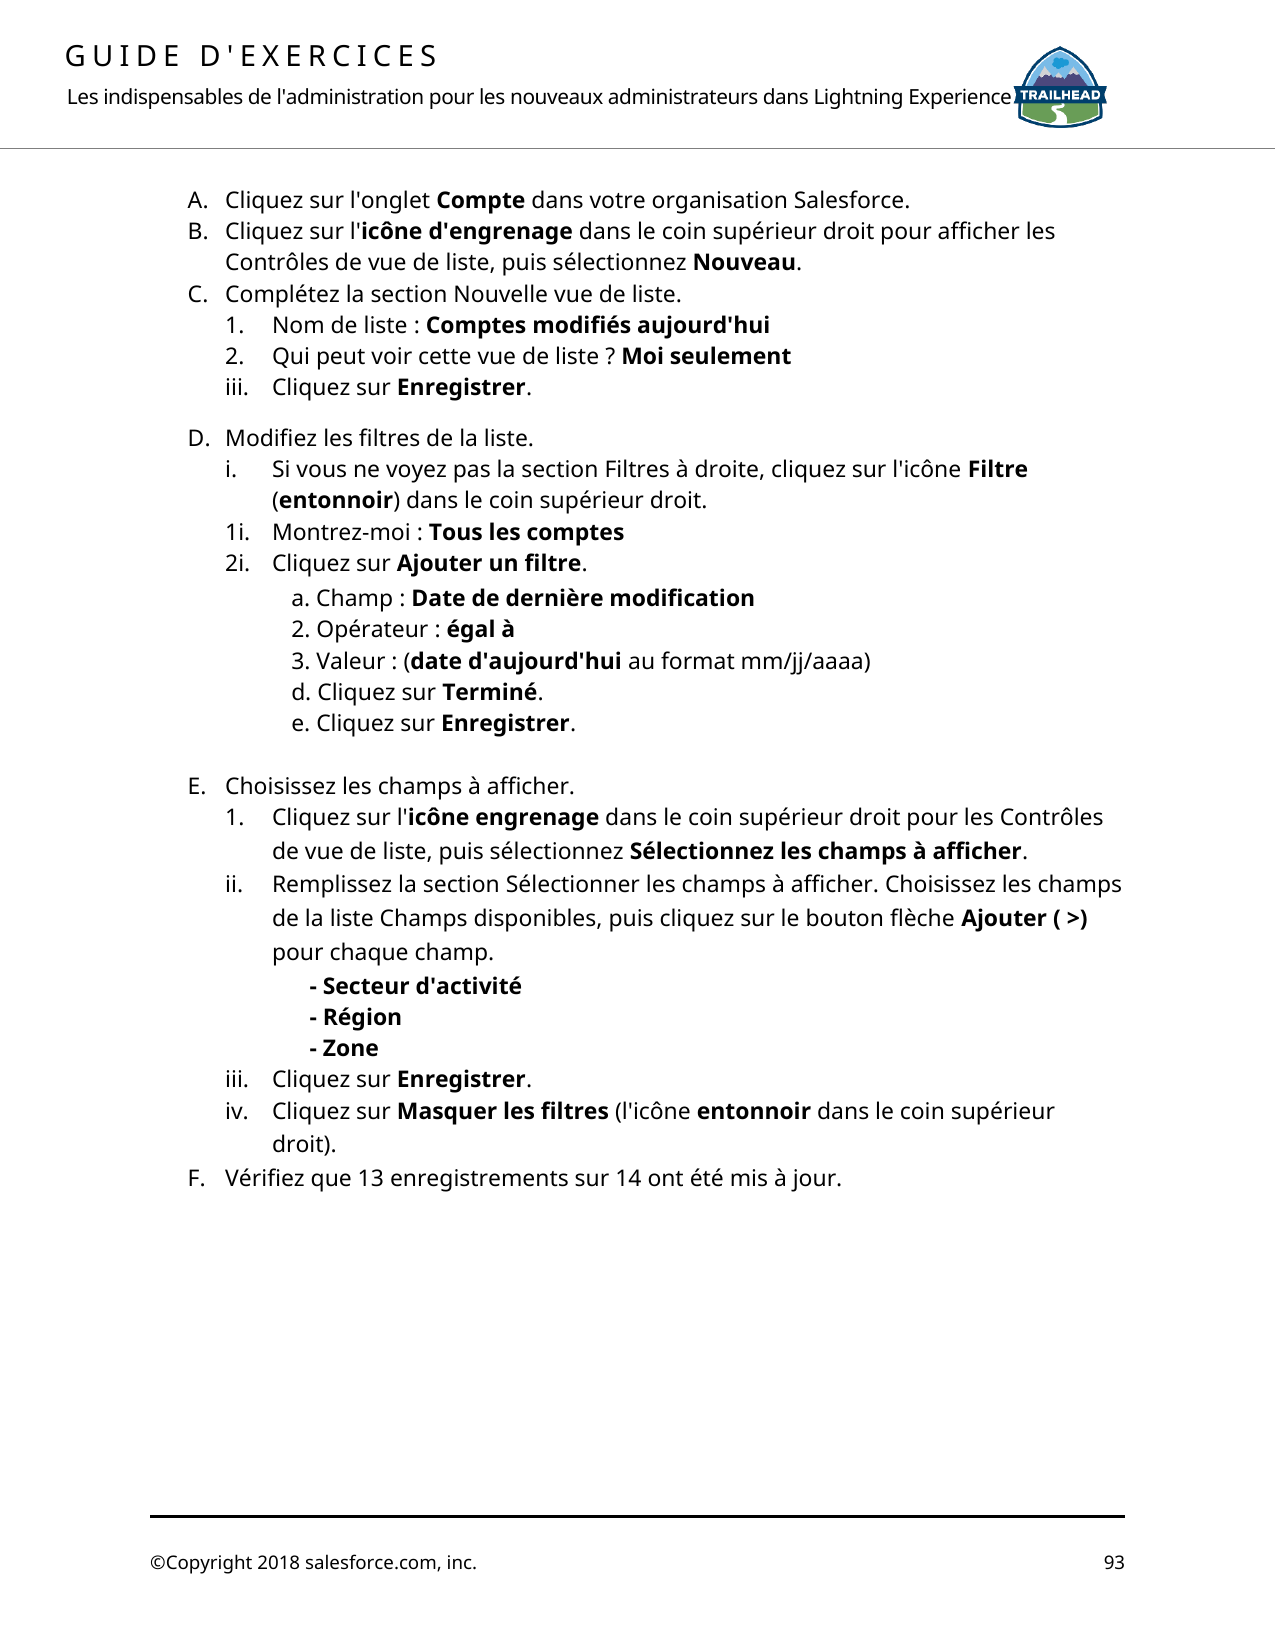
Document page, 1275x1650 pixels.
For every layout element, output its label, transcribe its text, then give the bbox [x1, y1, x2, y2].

text iii. Cliquez sur Enregistrer. [225, 371, 1125, 402]
picture [1012, 46, 1108, 128]
subtitle - Zone [253, 1032, 1125, 1063]
subtitle e. Cliquez sur Enregistrer. [253, 707, 1125, 769]
subtitle i. Si vous ne voyez pas la section Filtres à droite, cliquez sur l'icône Filtre (entonnoir) dans le coin supérieur droit. [225, 453, 1125, 515]
subtitle iii. Cliquez sur Enregistrer. [225, 1063, 1125, 1094]
subtitle d. Cliquez sur Terminé. [253, 676, 1125, 707]
text iv. Cliquez sur Masquer les filtres (l'icône entonnoir dans le coin supérieur droit). [225, 1094, 1125, 1159]
subtitle - Région [253, 1001, 1125, 1032]
subtitle - Secteur d'activité [253, 969, 1125, 1001]
subtitle F. Vérifiez que 13 enregistrements sur 14 ont été mis à jour. [187, 1162, 1125, 1193]
text ii. Remplissez la section Sélectionner les champs à afficher. Choisissez les champs de la liste Champs disponibles, puis cliquez sur le bouton flèche Ajouter ( >) pour chaque champ. [225, 868, 1125, 967]
